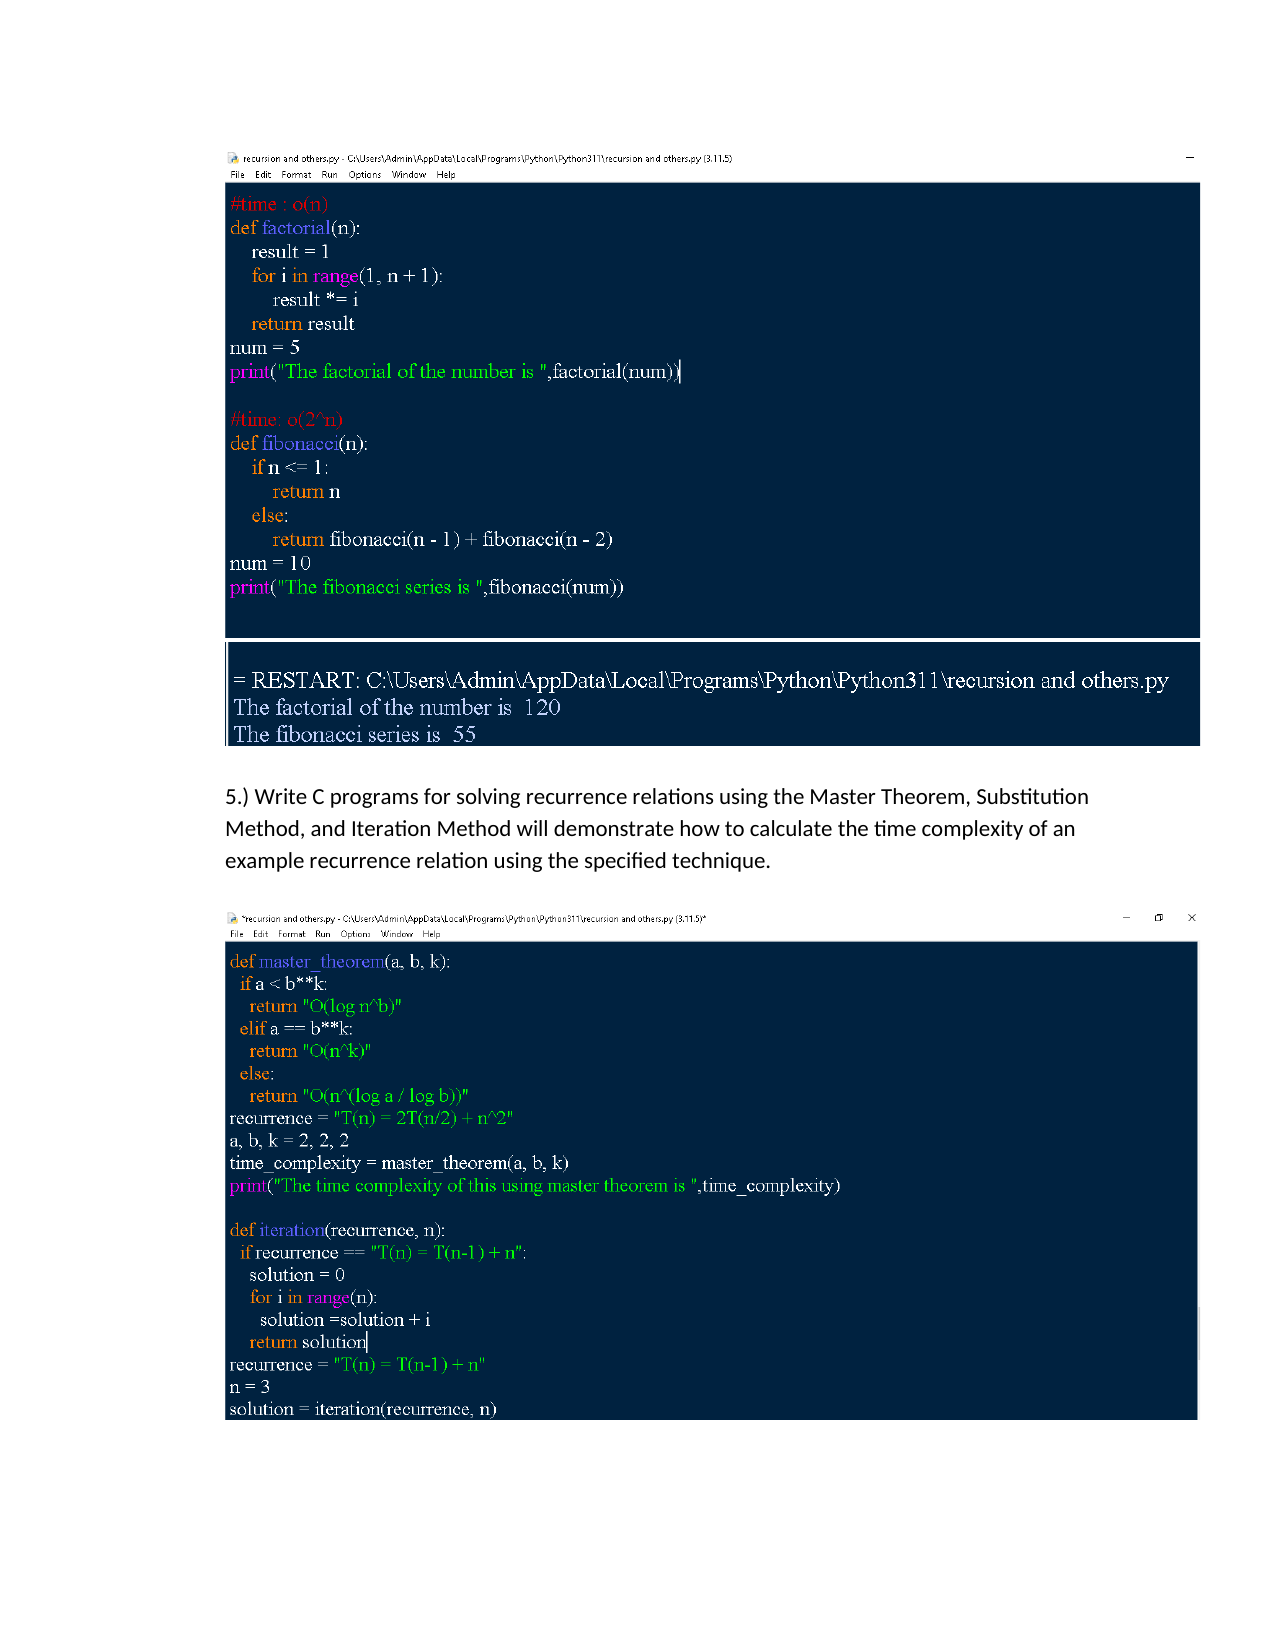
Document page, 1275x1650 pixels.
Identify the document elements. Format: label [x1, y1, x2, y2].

picture [225, 642, 1200, 746]
picture [225, 150, 1200, 638]
picture [225, 910, 1200, 1420]
list [187, 150, 1125, 1419]
